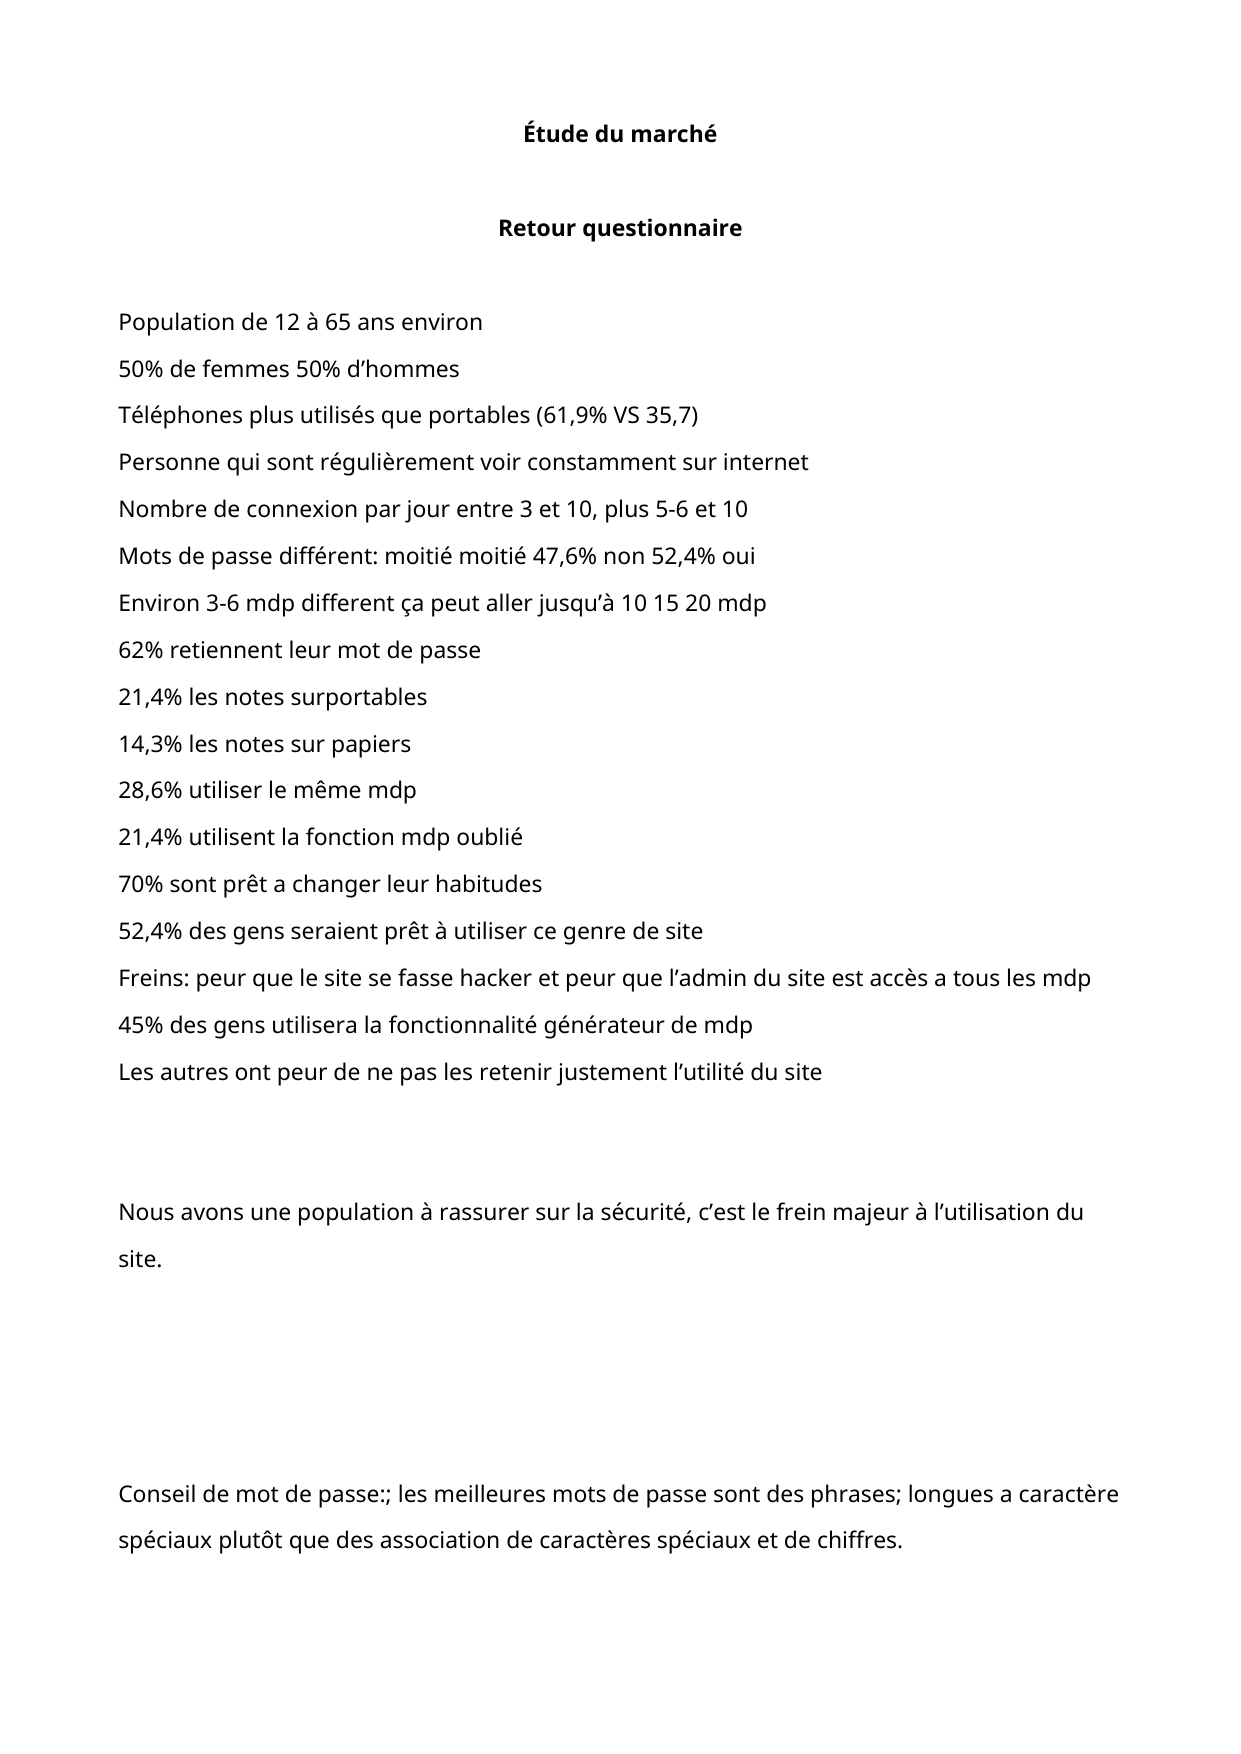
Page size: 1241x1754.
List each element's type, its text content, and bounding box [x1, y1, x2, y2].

text Conseil de mot de passe:; les meilleures mots de passe sont des phrases; longues a caractère spéciaux plutôt que des association de caractères spéciaux et de chiffres. [118, 1477, 1122, 1556]
text 52,4% des gens seraient prêt à utiliser ce genre de site [118, 915, 1122, 946]
text Personne qui sont régulièrement voir constamment sur internet [118, 446, 1122, 477]
text Environ 3-6 mdp different ça peut aller jusqu’à 10 15 20 mdp [118, 587, 1122, 618]
text Les autres ont peur de ne pas les retenir justement l’utilité du site [118, 1056, 1122, 1087]
text 45% des gens utilisera la fonctionnalité générateur de mdp [118, 1009, 1122, 1040]
text Mots de passe différent: moitié moitié 47,6% non 52,4% oui [118, 540, 1122, 571]
text Nombre de connexion par jour entre 3 et 10, plus 5-6 et 10 [118, 493, 1122, 524]
text 28,6% utiliser le même mdp [118, 774, 1122, 806]
text Étude du marché [118, 118, 1122, 149]
text 14,3% les notes sur papiers [118, 727, 1122, 759]
text Population de 12 à 65 ans environ [118, 306, 1122, 337]
text 62% retiennent leur mot de passe [118, 634, 1122, 665]
text 21,4% utilisent la fonction mdp oublié [118, 821, 1122, 852]
text Téléphones plus utilisés que portables (61,9% VS 35,7) [118, 399, 1122, 431]
text Nous avons une population à rassurer sur la sécurité, c’est le frein majeur à l’utilisation du site. [118, 1196, 1122, 1274]
text Freins: peur que le site se fasse hacker et peur que l’admin du site est accès a tous les mdp [118, 962, 1122, 993]
text 50% de femmes 50% d’hommes [118, 352, 1122, 384]
text 70% sont prêt a changer leur habitudes [118, 868, 1122, 899]
text 21,4% les notes surportables [118, 681, 1122, 712]
text Retour questionnaire [118, 212, 1122, 243]
